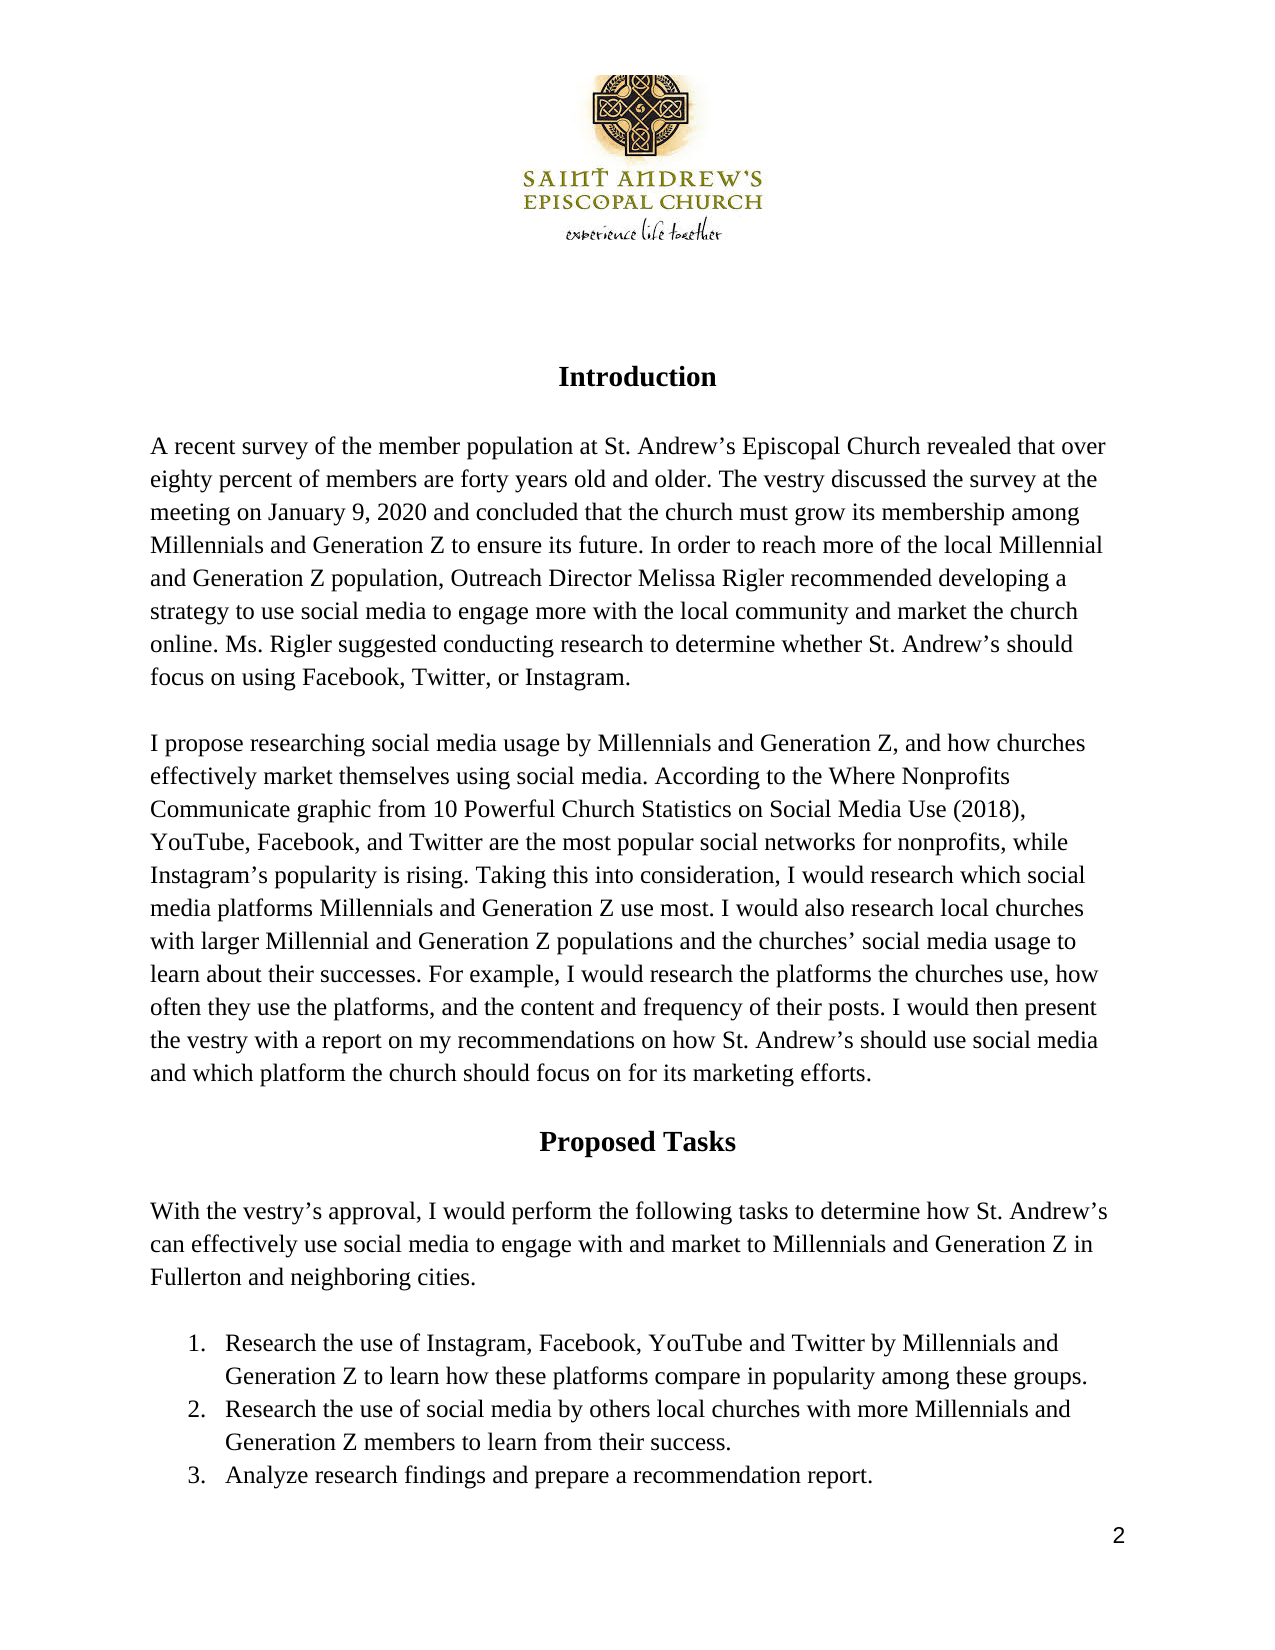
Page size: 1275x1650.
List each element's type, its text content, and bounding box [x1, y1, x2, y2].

list Research the use of Instagram, Facebook, YouTube and Twitter by Millennials and Generation Z to learn how these platforms compare in popularity among these groups. [187, 1328, 1125, 1390]
text A recent survey of the member population at St. Andrew’s Episcopal Church revealed that over eighty percent of members are forty years old and older. The vestry discussed the survey at the meeting on January 9, 2020 and concluded that the church must grow its membership among Millennials and Generation Z to ensure its future. In order to reach more of the local Millennial and Generation Z population, Outreach Director Melissa Rigler recommended developing a strategy to use social media to engage more with the local community and market the church online. Ms. Rigler suggested conducting research to determine whether St. Andrew’s should focus on using Facebook, Twitter, or Instagram. [150, 431, 1125, 691]
list Analyze research findings and prepare a recommendation report. [187, 1460, 1125, 1489]
picture [488, 75, 787, 240]
text With the vestry’s approval, I would perform the following tasks to determine how St. Andrew’s can effectively use social media to engage with and market to Millennials and Generation Z in Fullerton and neighboring cities. [150, 1196, 1125, 1291]
text Proposed Tasks [150, 1124, 1125, 1158]
text I propose researching social media usage by Millennials and Generation Z, and how churches effectively market themselves using social media. According to the Where Nonprofits Communicate graphic from 10 Powerful Church Statistics on Social Media Use (2018), YouTube, Facebook, and Twitter are the most popular social networks for nonprofits, while Instagram’s popularity is rising. Taking this into consideration, I would research which social media platforms Millennials and Generation Z use most. I would also research local churches with larger Millennial and Generation Z populations and the churches’ social media usage to learn about their successes. For example, I would research the platforms the churches use, how often they use the platforms, and the content and frequency of their posts. I would then present the vestry with a report on my recommendations on how St. Andrew’s should use social media and which platform the church should focus on for its marketing efforts. [150, 728, 1125, 1087]
list Research the use of social media by others local churches with more Millennials and Generation Z members to learn from their success. [187, 1394, 1125, 1456]
text Introduction [150, 359, 1125, 393]
